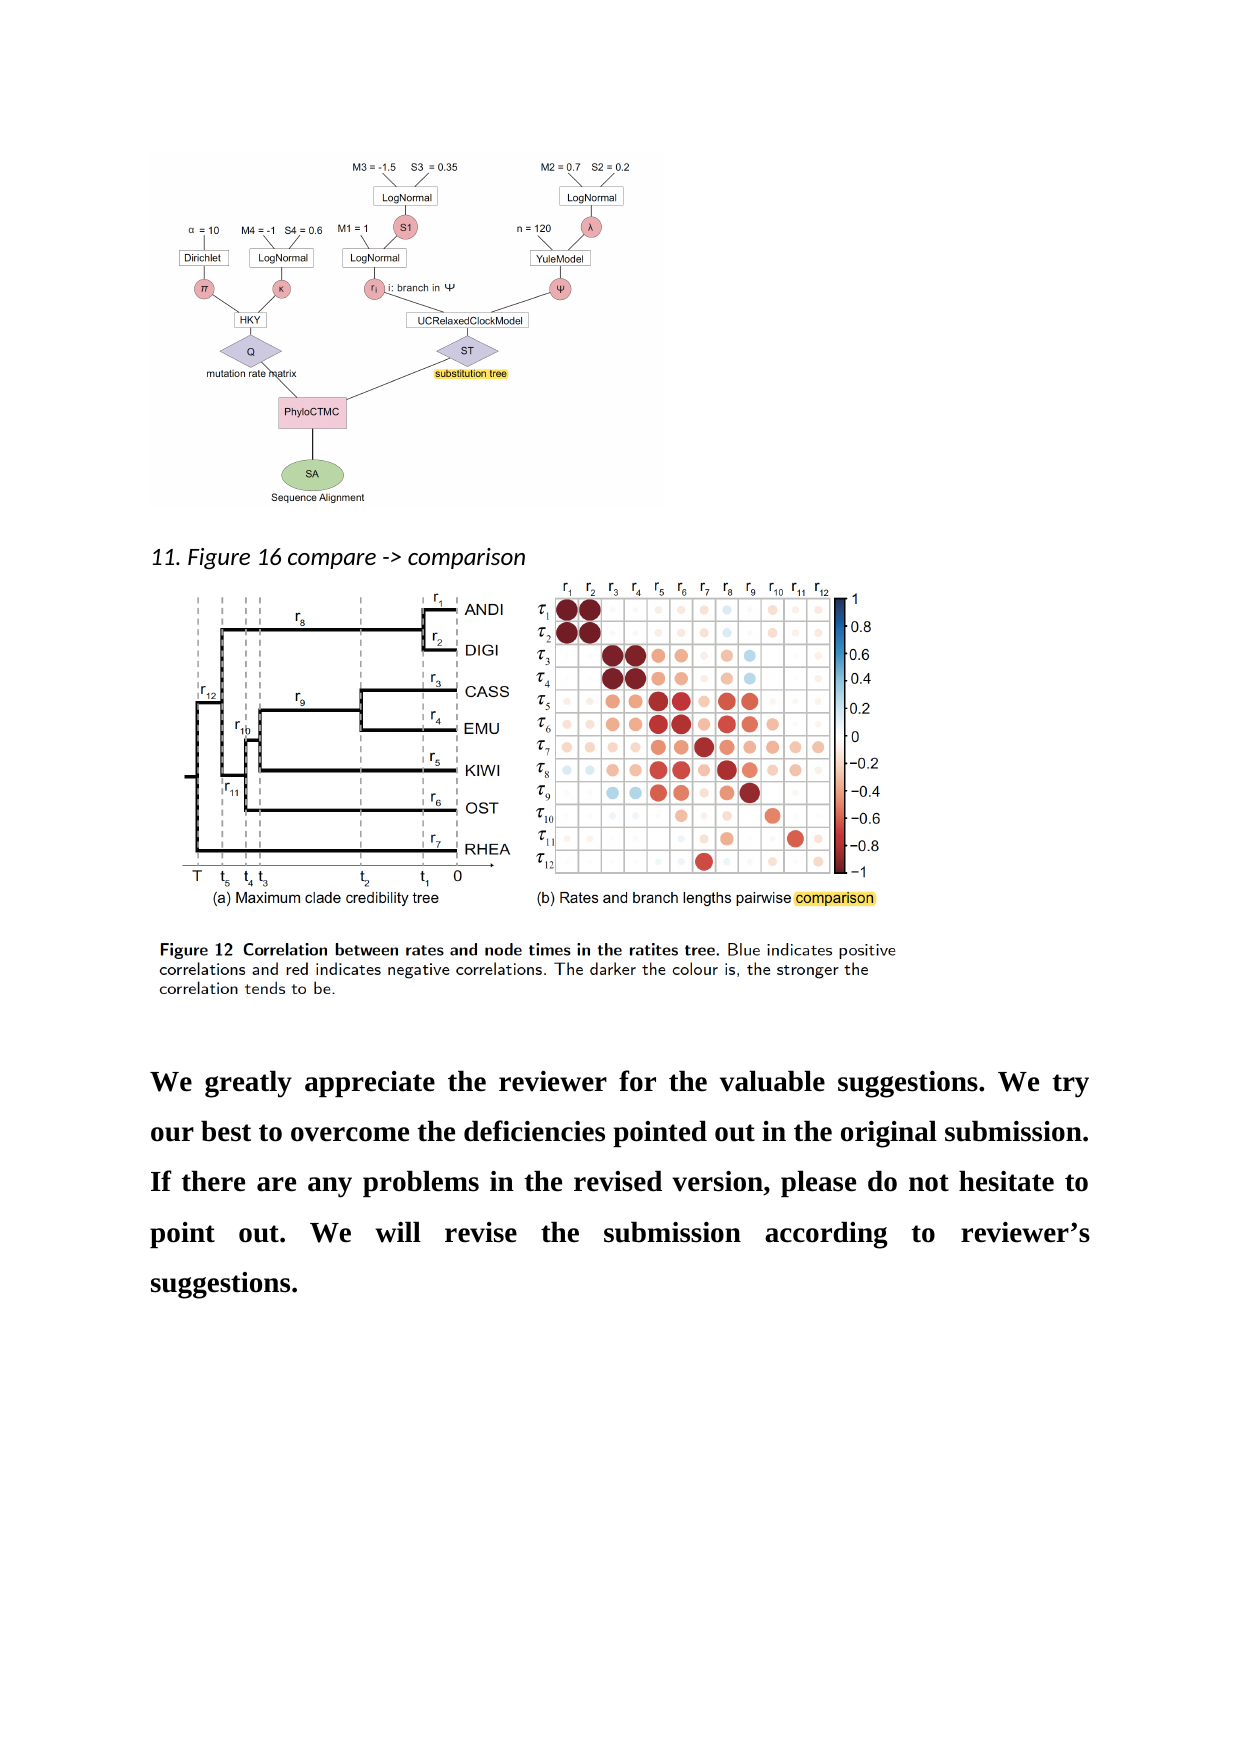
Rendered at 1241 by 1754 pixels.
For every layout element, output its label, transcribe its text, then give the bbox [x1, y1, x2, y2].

text We greatly appreciate the reviewer for the valuable suggestions. We try our best to overcome the deficiencies pointed out in the original submission. If there are any problems in the revised version, please do not hesitate to point out. We will revise the submission according to reviewer’s suggestions. [150, 1064, 1090, 1299]
picture [150, 150, 665, 508]
picture [150, 572, 903, 999]
